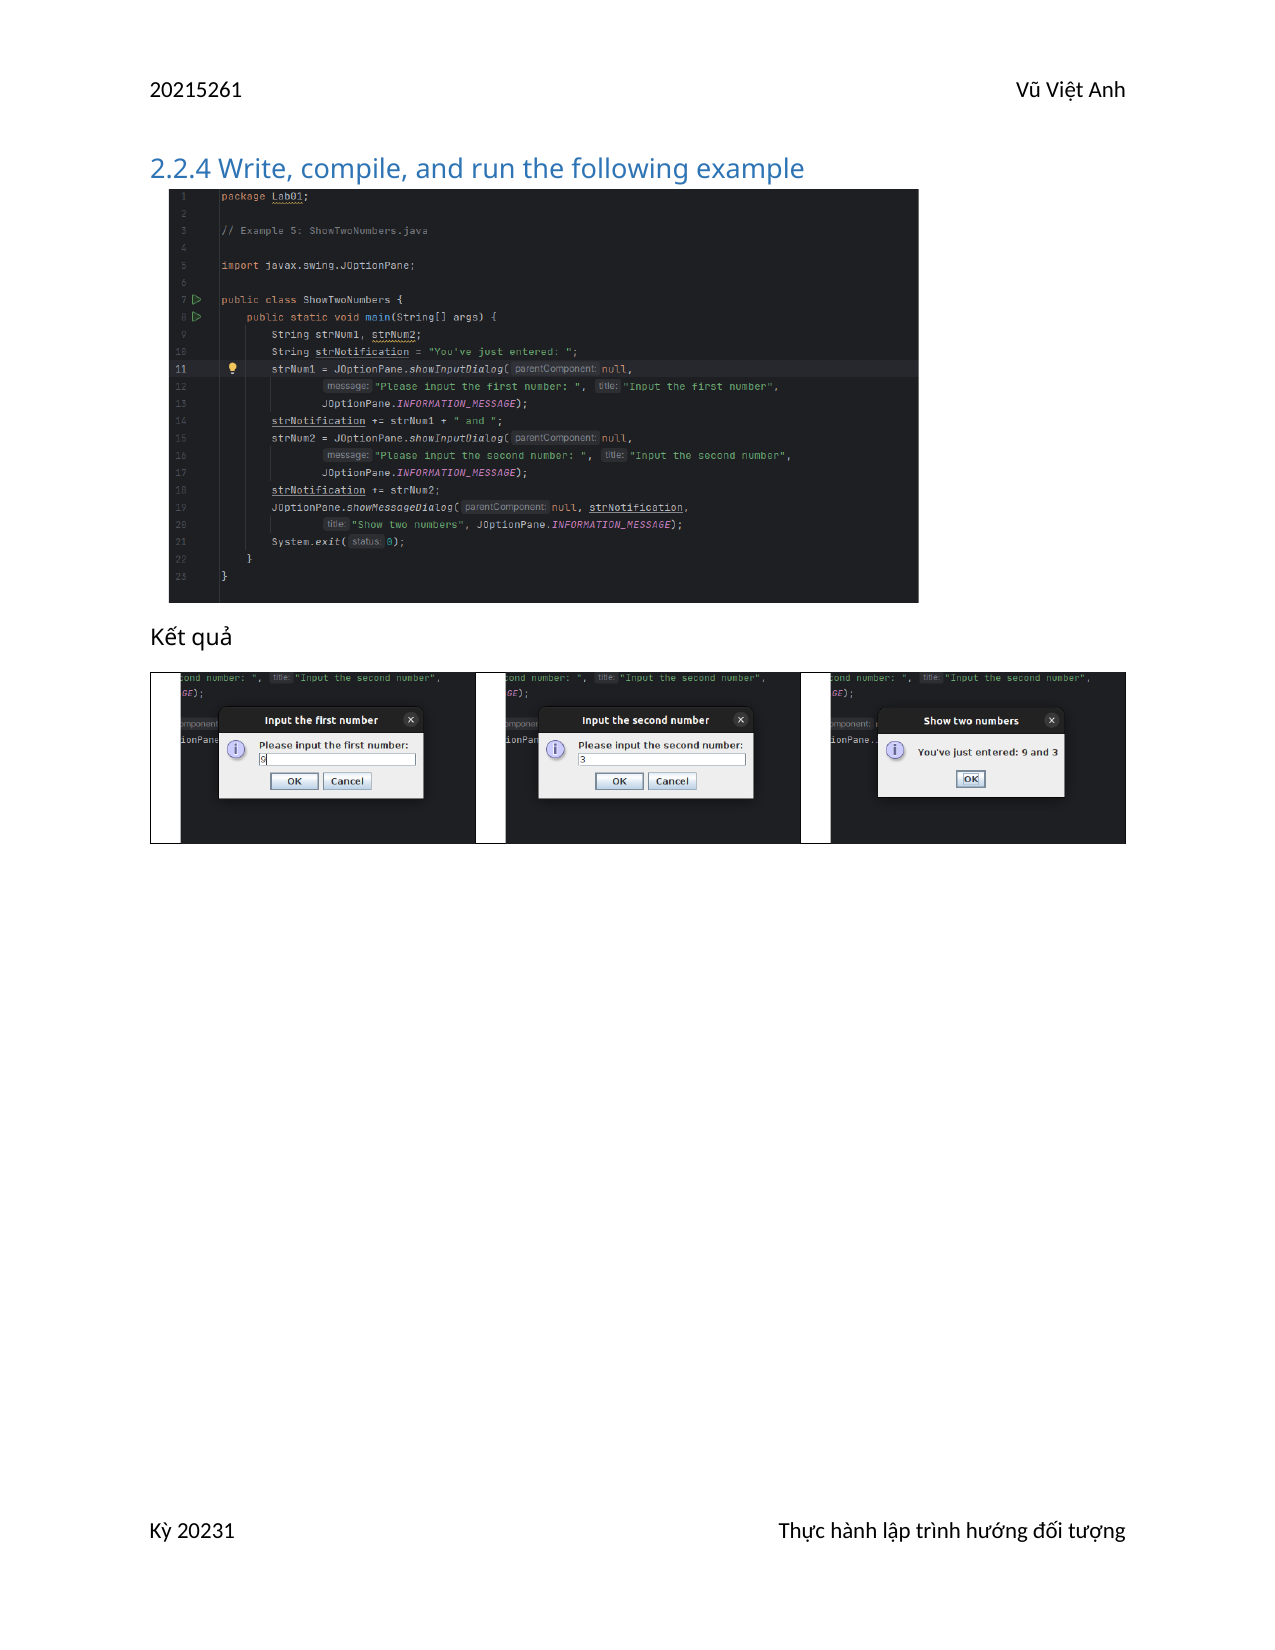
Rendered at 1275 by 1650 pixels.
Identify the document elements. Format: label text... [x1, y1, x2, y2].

table_header [801, 673, 830, 843]
text Kết quả [150, 621, 1125, 652]
subtitle 2.2.4 Write, compile, and run the following example [150, 150, 1125, 187]
table_header [476, 673, 505, 843]
table_header [151, 673, 180, 843]
